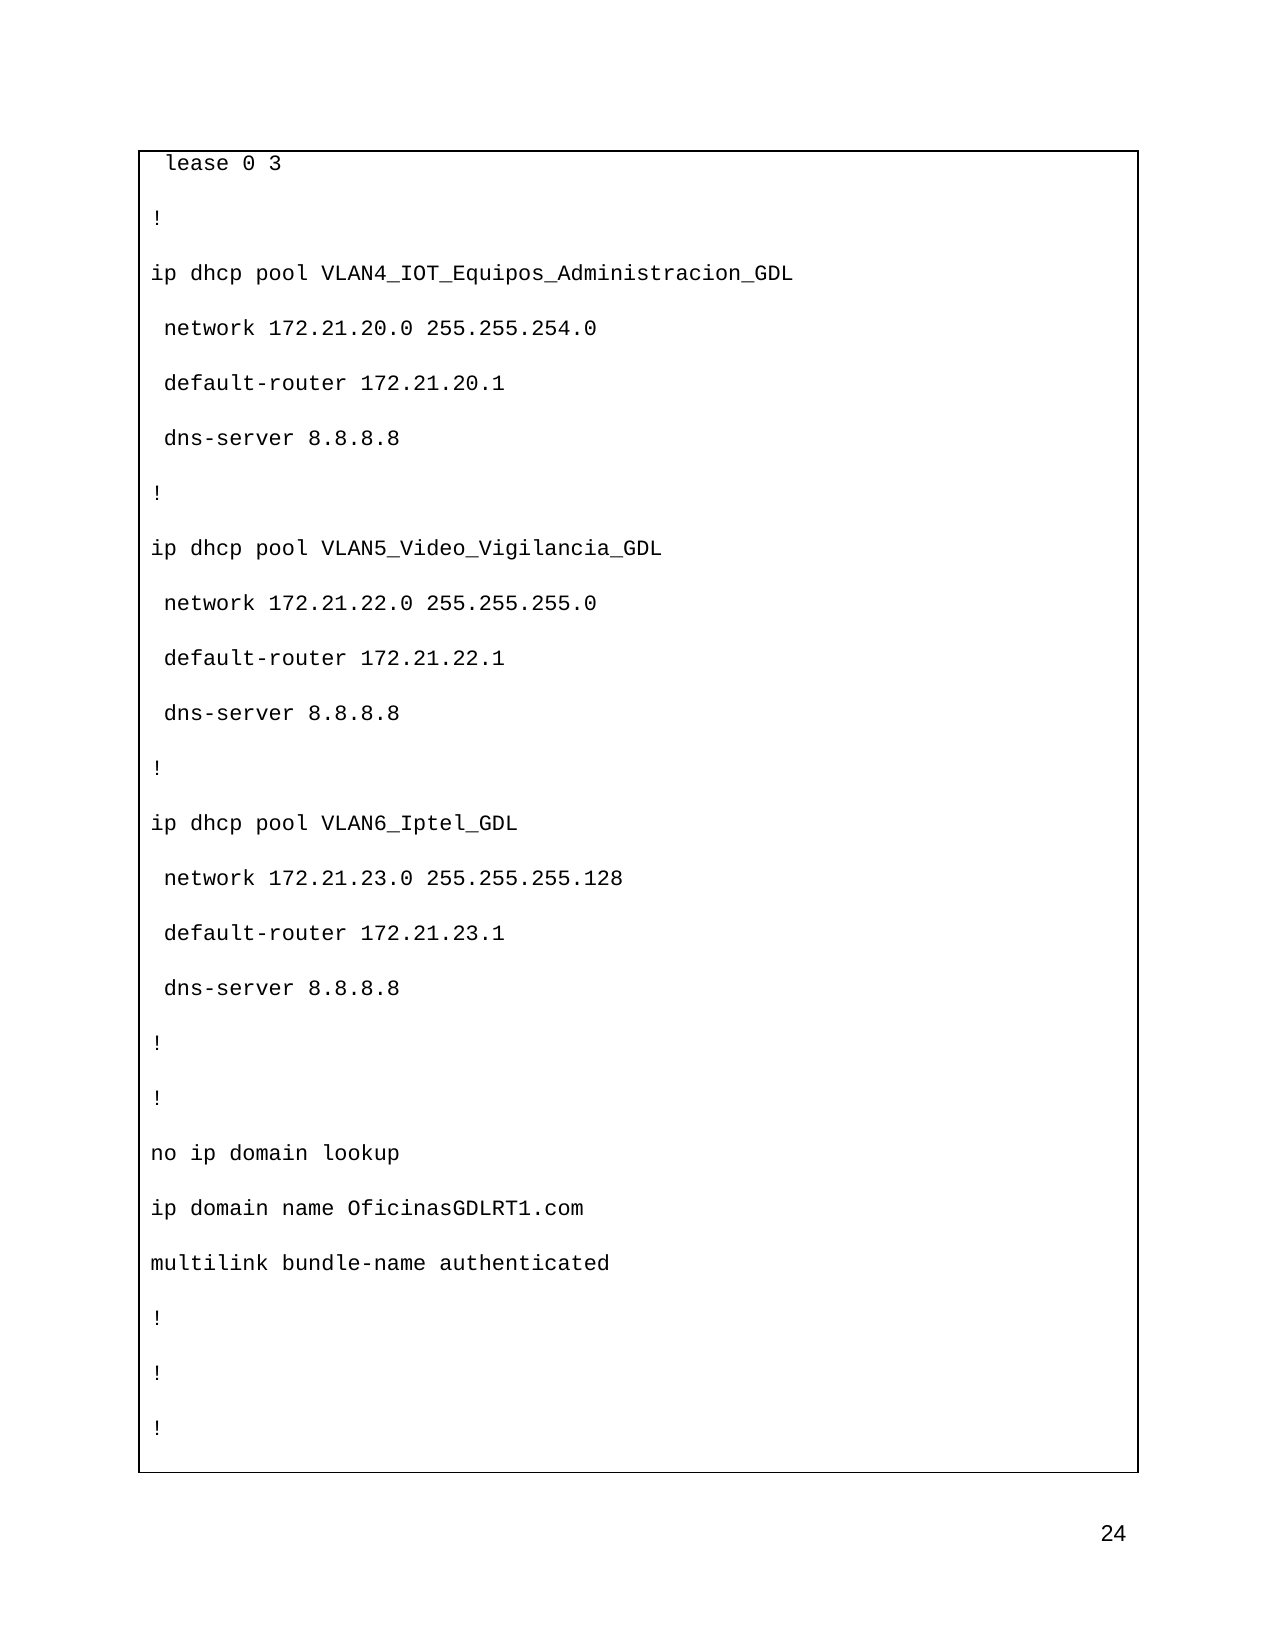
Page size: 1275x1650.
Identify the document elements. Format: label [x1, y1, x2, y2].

table_header [140, 152, 1137, 1472]
